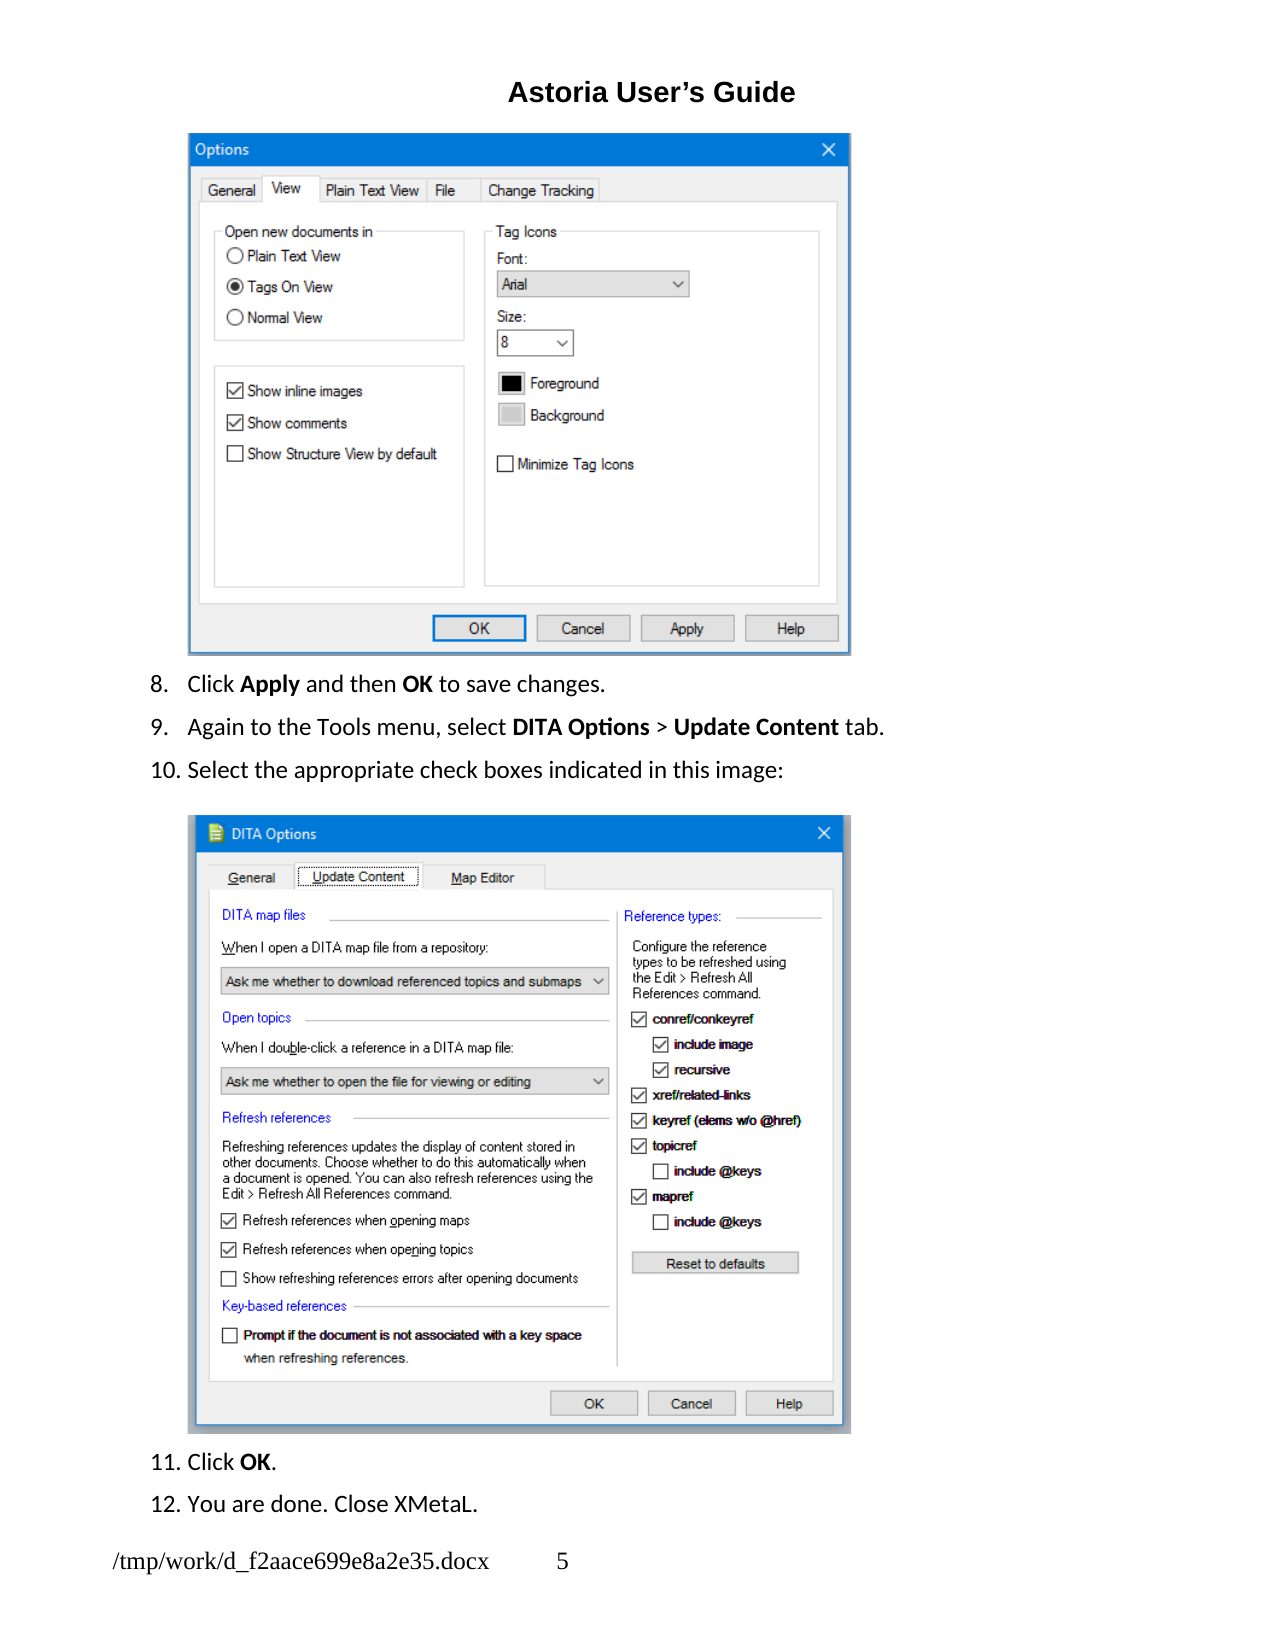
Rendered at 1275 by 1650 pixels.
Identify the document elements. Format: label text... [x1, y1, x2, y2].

picture [187, 133, 852, 656]
list Click OK. [150, 1446, 1191, 1476]
picture [187, 815, 852, 1434]
list Again to the Tools menu, select DITA Options > Update Content tab. [150, 711, 1191, 742]
list Click Apply and then OK to save changes. [150, 668, 1191, 699]
list You are done. Close XMetaL. [150, 1489, 1191, 1519]
